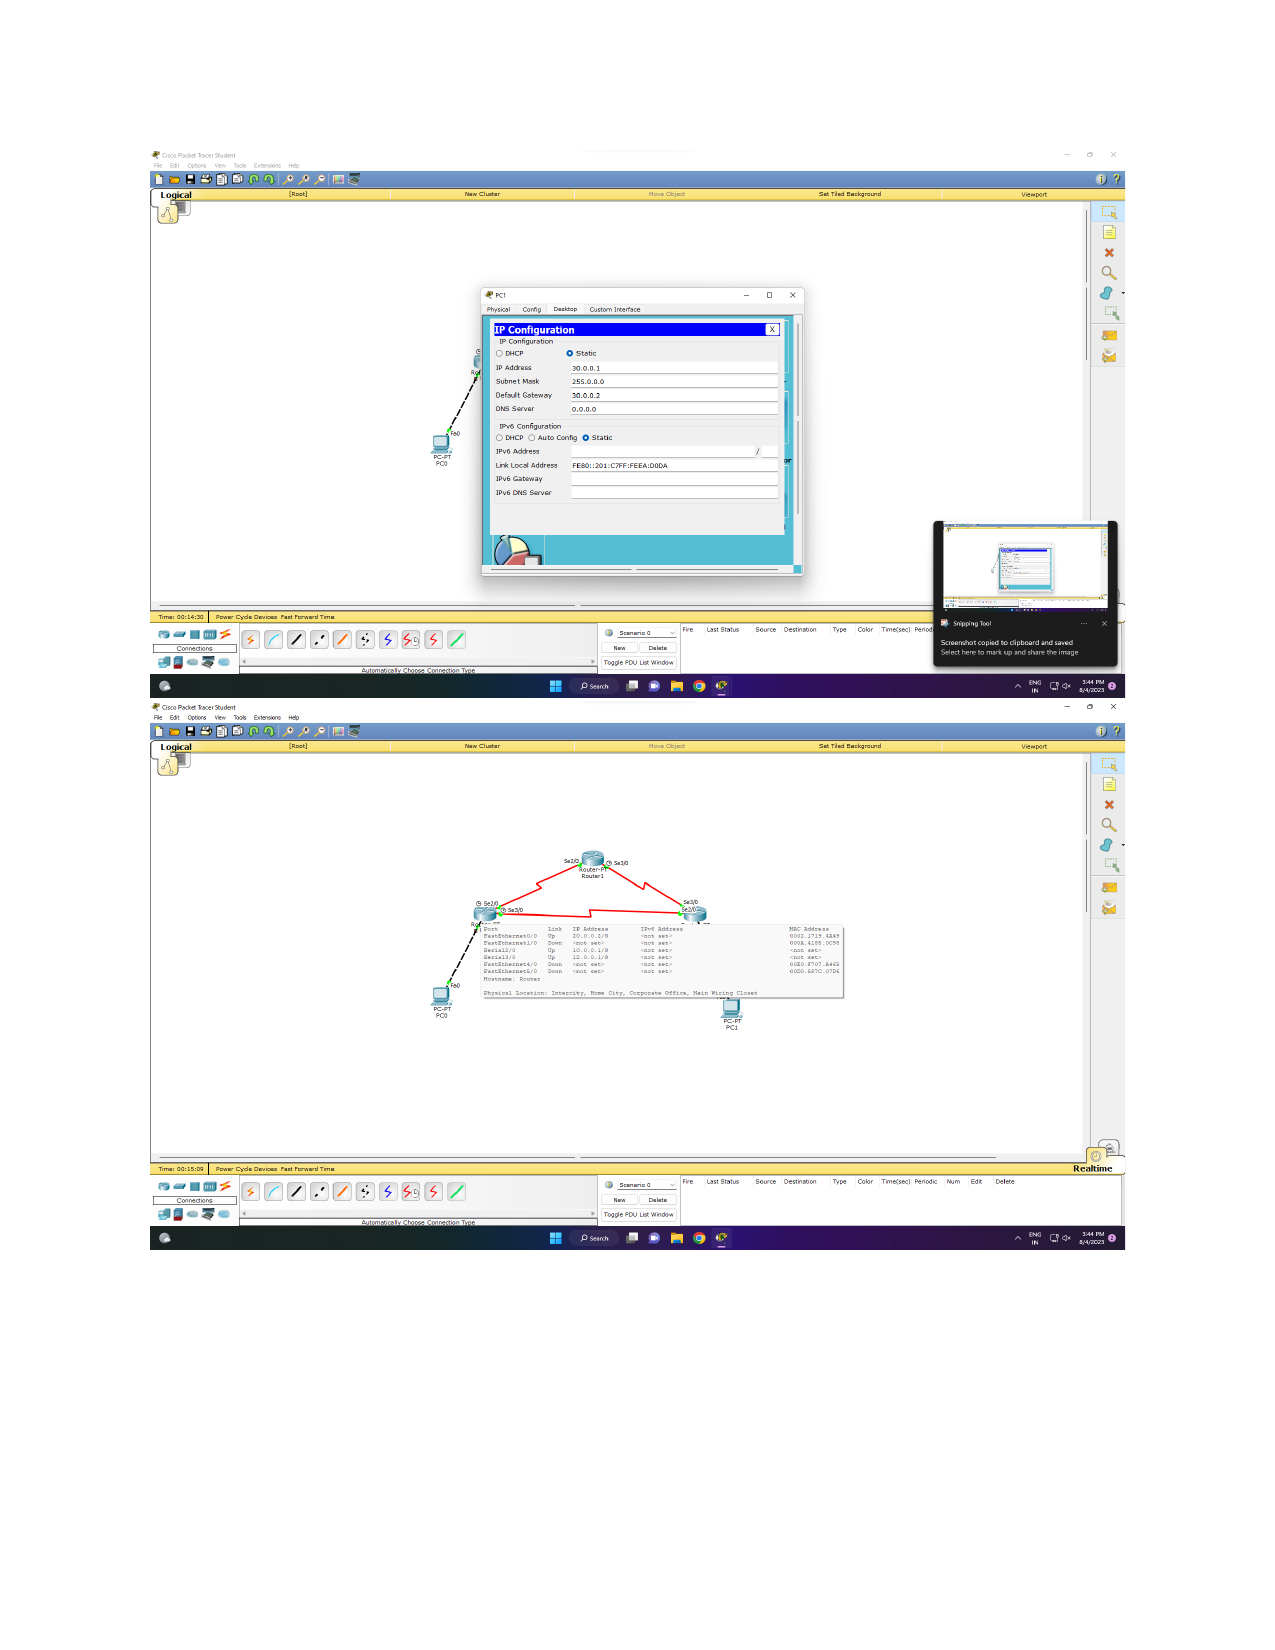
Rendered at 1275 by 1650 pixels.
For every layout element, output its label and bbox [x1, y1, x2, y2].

picture [150, 701, 1125, 1250]
picture [150, 150, 1125, 698]
